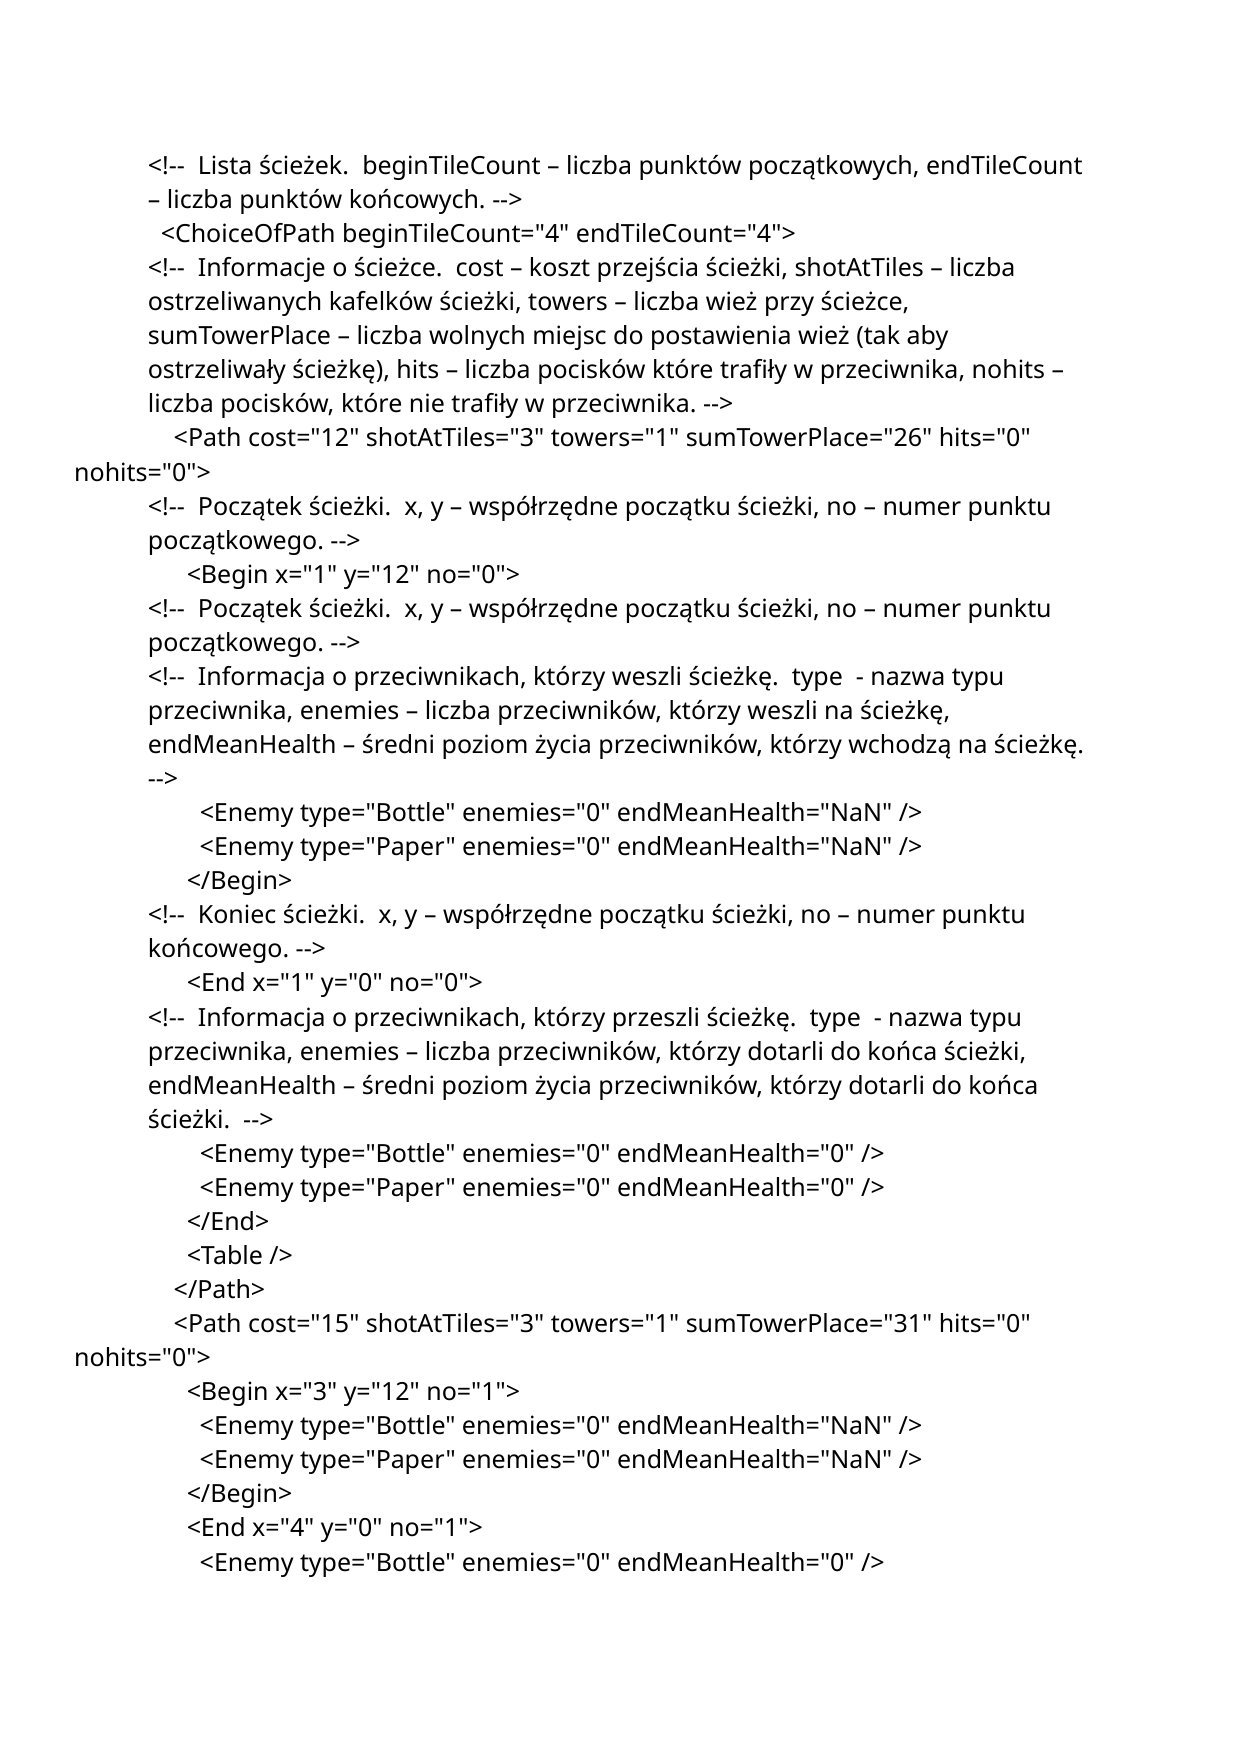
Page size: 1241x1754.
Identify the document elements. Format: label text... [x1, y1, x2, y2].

text <!-- Informacja o przeciwnikach, którzy weszli ścieżkę. type - nazwa typu przeciwnika, enemies – liczba przeciwników, którzy weszli na ścieżkę, endMeanHealth – średni poziom życia przeciwników, którzy wchodzą na ścieżkę. --> [148, 658, 1093, 795]
text <Enemy type="Paper" enemies="0" endMeanHealth="0" /> [74, 1169, 1093, 1203]
text </Begin> [74, 863, 1093, 897]
text <Enemy type="Paper" enemies="0" endMeanHealth="NaN" /> [74, 829, 1093, 863]
text </Begin> [74, 1476, 1093, 1510]
text <Path cost="12" shotAtTiles="3" towers="1" sumTowerPlace="26" hits="0" nohits="0"> [74, 420, 1093, 488]
text <!-- Informacja o przeciwnikach, którzy przeszli ścieżkę. type - nazwa typu przeciwnika, enemies – liczba przeciwników, którzy dotarli do końca ścieżki, endMeanHealth – średni poziom życia przeciwników, którzy dotarli do końca ścieżki. --> [148, 999, 1093, 1135]
text <!-- Początek ścieżki. x, y – współrzędne początku ścieżki, no – numer punktu początkowego. --> [148, 488, 1093, 556]
text <End x="4" y="0" no="1"> [74, 1510, 1093, 1544]
text <Enemy type="Bottle" enemies="0" endMeanHealth="NaN" /> [74, 795, 1093, 829]
text <Enemy type="Bottle" enemies="0" endMeanHealth="0" /> [74, 1544, 1093, 1578]
text <Enemy type="Bottle" enemies="0" endMeanHealth="0" /> [74, 1135, 1093, 1169]
text <End x="1" y="0" no="0"> [74, 965, 1093, 999]
text <!-- Koniec ścieżki. x, y – współrzędne początku ścieżki, no – numer punktu końcowego. --> [148, 897, 1093, 965]
text </End> [74, 1203, 1093, 1238]
text </Path> [74, 1272, 1093, 1306]
text <Enemy type="Bottle" enemies="0" endMeanHealth="NaN" /> [74, 1408, 1093, 1442]
text <Table /> [74, 1238, 1093, 1272]
text <!-- Lista ścieżek. beginTileCount – liczba punktów początkowych, endTileCount – liczba punktów końcowych. --> [148, 148, 1093, 216]
text <!-- Początek ścieżki. x, y – współrzędne początku ścieżki, no – numer punktu początkowego. --> [148, 590, 1093, 658]
text <Begin x="1" y="12" no="0"> [74, 556, 1093, 590]
text <Enemy type="Paper" enemies="0" endMeanHealth="NaN" /> [74, 1442, 1093, 1476]
text <Path cost="15" shotAtTiles="3" towers="1" sumTowerPlace="31" hits="0" nohits="0"> [74, 1306, 1093, 1374]
text <ChoiceOfPath beginTileCount="4" endTileCount="4"> [74, 216, 1093, 250]
text <!-- Informacje o ścieżce. cost – koszt przejścia ścieżki, shotAtTiles – liczba ostrzeliwanych kafelków ścieżki, towers – liczba wież przy ścieżce, sumTowerPlace – liczba wolnych miejsc do postawienia wież (tak aby ostrzeliwały ścieżkę), hits – liczba pocisków które trafiły w przeciwnika, nohits – liczba pocisków, które nie trafiły w przeciwnika. --> [148, 250, 1093, 420]
text <Begin x="3" y="12" no="1"> [74, 1374, 1093, 1408]
